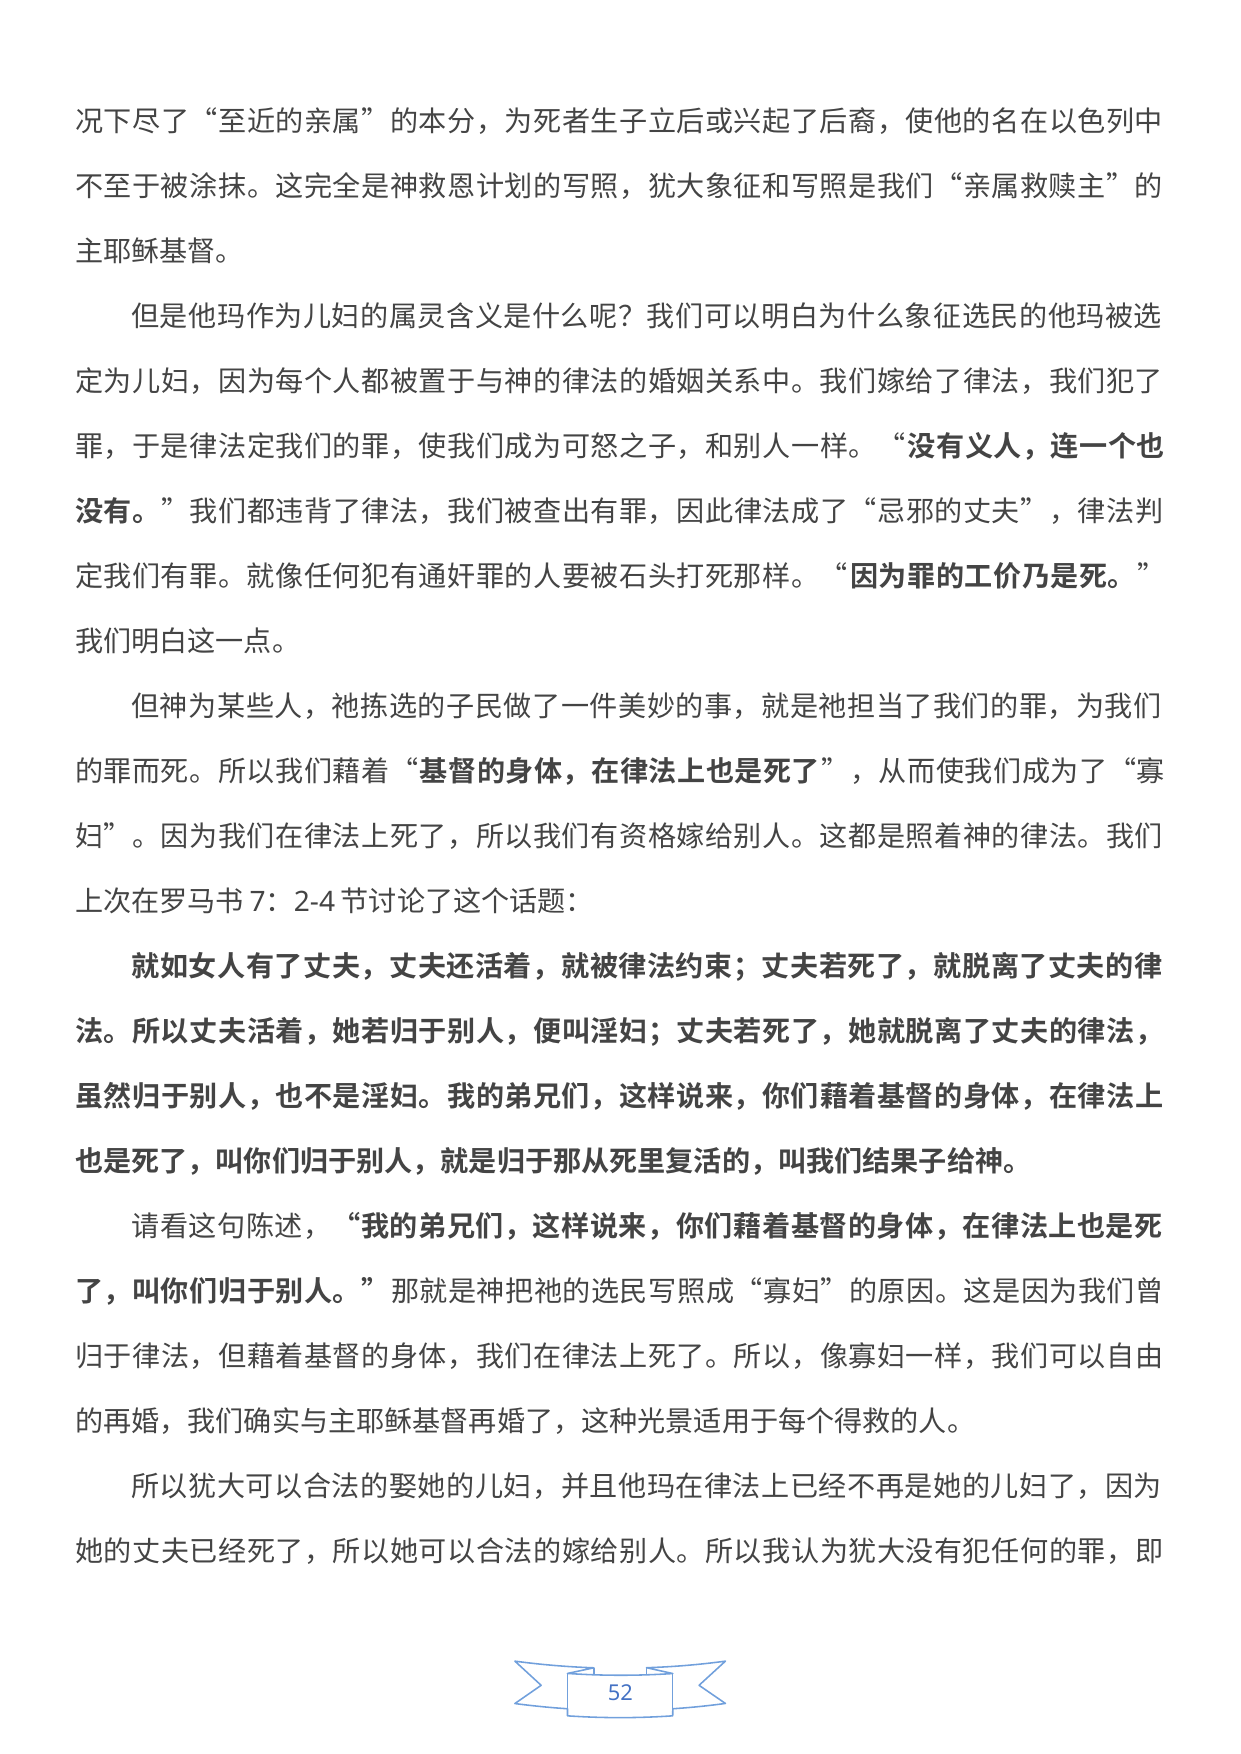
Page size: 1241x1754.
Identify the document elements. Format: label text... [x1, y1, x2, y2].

text 就如女人有了丈夫，丈夫还活着，就被律法约束；丈夫若死了，就脱离了丈夫的律法。所以丈夫活着，她若归于别人，便叫淫妇；丈夫若死了，她就脱离了丈夫的律法，虽然归于别人，也不是淫妇。我的弟兄们，这样说来，你们藉着基督的身体，在律法上也是死了，叫你们归于别人，就是归于那从死里复活的，叫我们结果子给神。 [75, 931, 1165, 1191]
text 但神为某些人，祂拣选的子民做了一件美妙的事，就是祂担当了我们的罪，为我们的罪而死。所以我们藉着“基督的身体，在律法上也是死了”，从而使我们成为了“寡妇”。因为我们在律法上死了，所以我们有资格嫁给别人。这都是照着神的律法。我们上次在罗马书7：2-4节讨论了这个话题： [75, 671, 1165, 931]
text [75, 86, 1165, 281]
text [75, 1451, 1165, 1581]
text 但是他玛作为儿妇的属灵含义是什么呢？我们可以明白为什么象征选民的他玛被选定为儿妇，因为每个人都被置于与神的律法的婚姻关系中。我们嫁给了律法，我们犯了罪，于是律法定我们的罪，使我们成为可怒之子，和别人一样。“没有义人，连一个也没有。”我们都违背了律法，我们被查出有罪，因此律法成了“忌邪的丈夫”，律法判定我们有罪。就像任何犯有通奸罪的人要被石头打死那样。“因为罪的工价乃是死。”我们明白这一点。 [75, 281, 1165, 671]
text 请看这句陈述，“我的弟兄们，这样说来，你们藉着基督的身体，在律法上也是死了，叫你们归于别人。”那就是神把祂的选民写照成“寡妇”的原因。这是因为我们曾归于律法，但藉着基督的身体，我们在律法上死了。所以，像寡妇一样，我们可以自由的再婚，我们确实与主耶稣基督再婚了，这种光景适用于每个得救的人。 [75, 1191, 1165, 1451]
